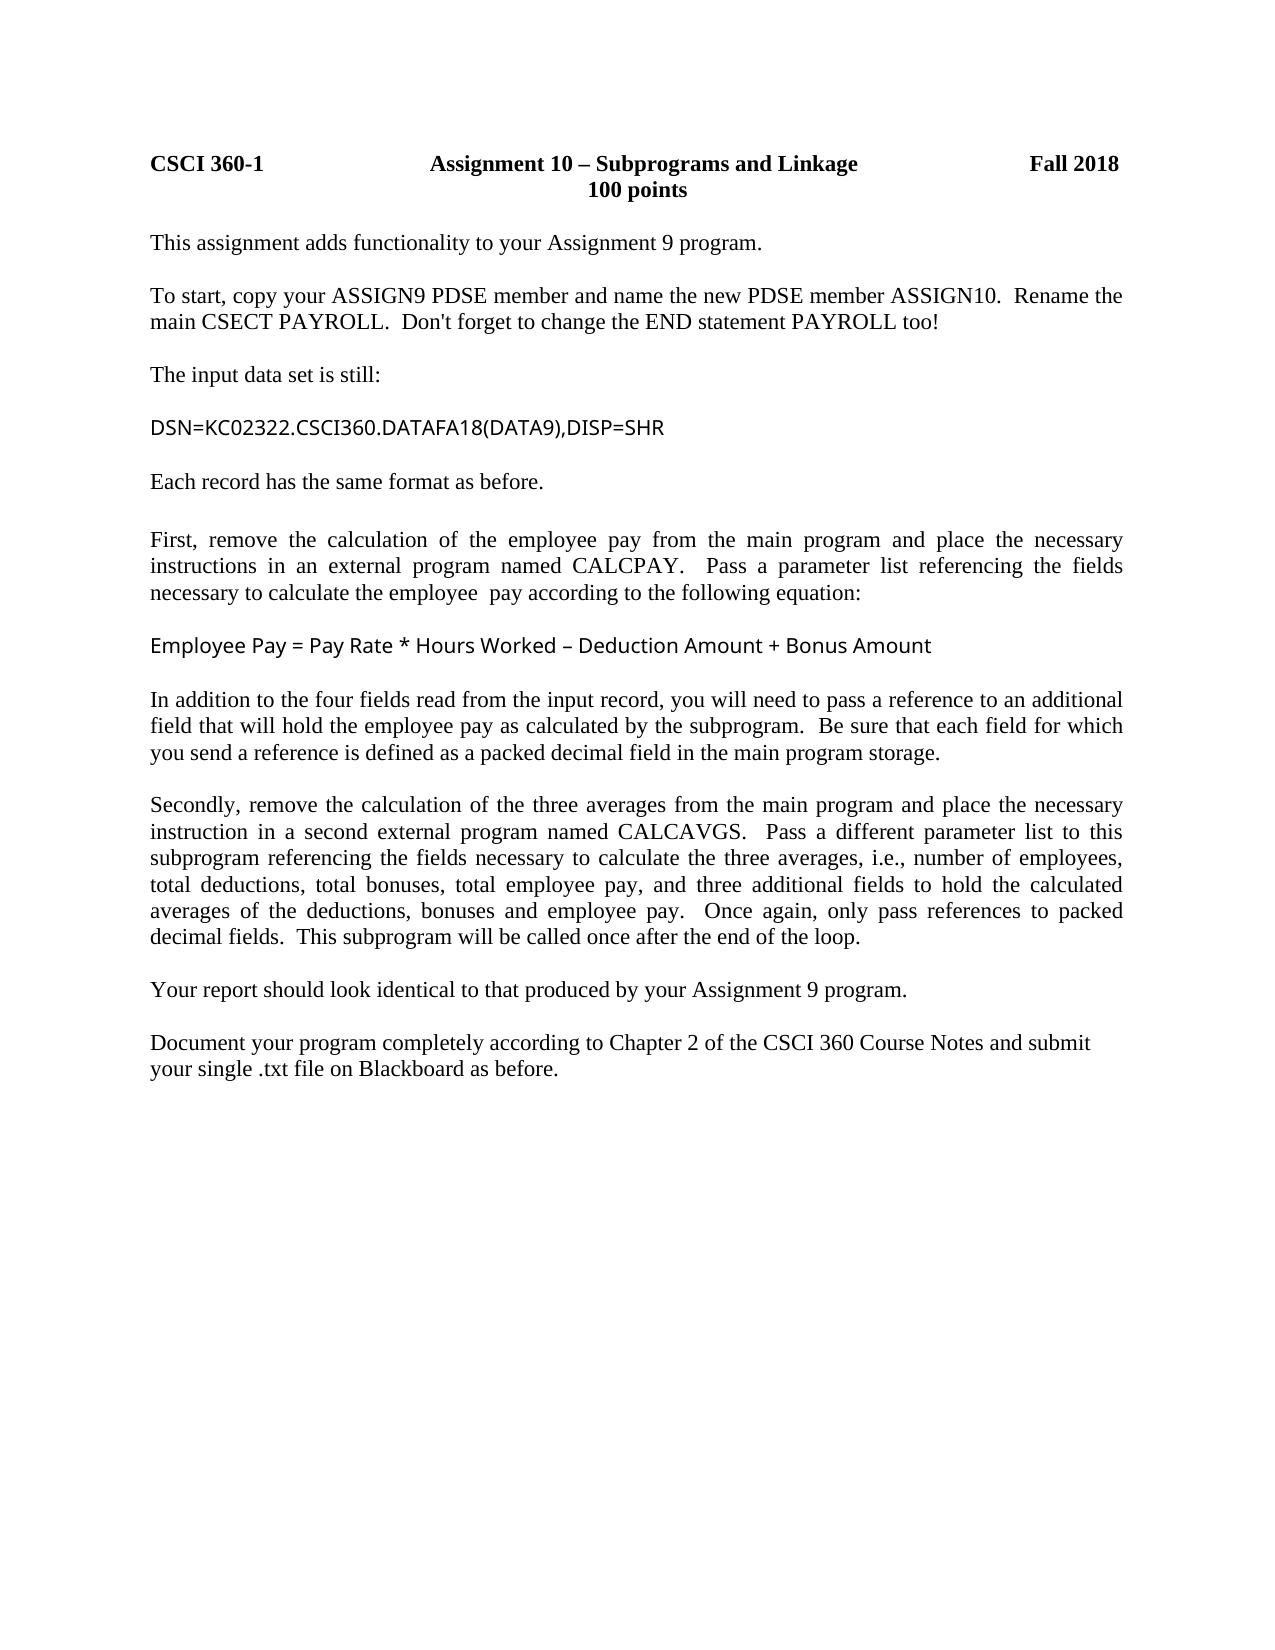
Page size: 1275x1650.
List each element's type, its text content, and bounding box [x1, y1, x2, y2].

text Employee Pay = Pay Rate * Hours Worked – Deduction Amount + Bonus Amount [150, 631, 1125, 660]
text To start, copy your ASSIGN9 PDSE member and name the new PDSE member ASSIGN10. Rename the main CSECT PAYROLL. Don't forget to change the END statement PAYROLL too! [150, 282, 1125, 334]
text CSCI 360-1 Assignment 10 – Subprograms and Linkage Fall 2018 [150, 150, 1125, 176]
text The input data set is still: [150, 361, 1125, 387]
text DSN=KC02322.CSCI360.DATAFA18(DATA9),DISP=SHR [150, 413, 1125, 442]
text In addition to the four fields read from the input record, you will need to pass a reference to an additional field that will hold the employee pay as calculated by the subprogram. Be sure that each field for which you send a reference is defined as a packed decimal field in the main program storage. [150, 686, 1125, 765]
text This assignment adds functionality to your Assignment 9 program. [150, 229, 1125, 255]
text Your report should look identical to that produced by your Assignment 9 program. [150, 976, 1125, 1002]
text 100 points [150, 176, 1125, 203]
text Each record has the same format as before. [150, 468, 1125, 495]
text First, remove the calculation of the employee pay from the main program and place the necessary instructions in an external program named CALCPAY. Pass a parameter list referencing the fields necessary to calculate the employee pay according to the following equation: [150, 526, 1125, 605]
text Document your program completely according to Chapter 2 of the CSCI 360 Course Notes and submit your single .txt file on Blackboard as before. [150, 1029, 1125, 1081]
text Secondly, remove the calculation of the three averages from the main program and place the necessary instruction in a second external program named CALCAVGS. Pass a different parameter list to this subprogram referencing the fields necessary to calculate the three averages, i.e., number of employees, total deductions, total bonuses, total employee pay, and three additional fields to hold the calculated averages of the deductions, bonuses and employee pay. Once again, only pass references to packed decimal fields. This subprogram will be called once after the end of the loop. [150, 792, 1125, 950]
